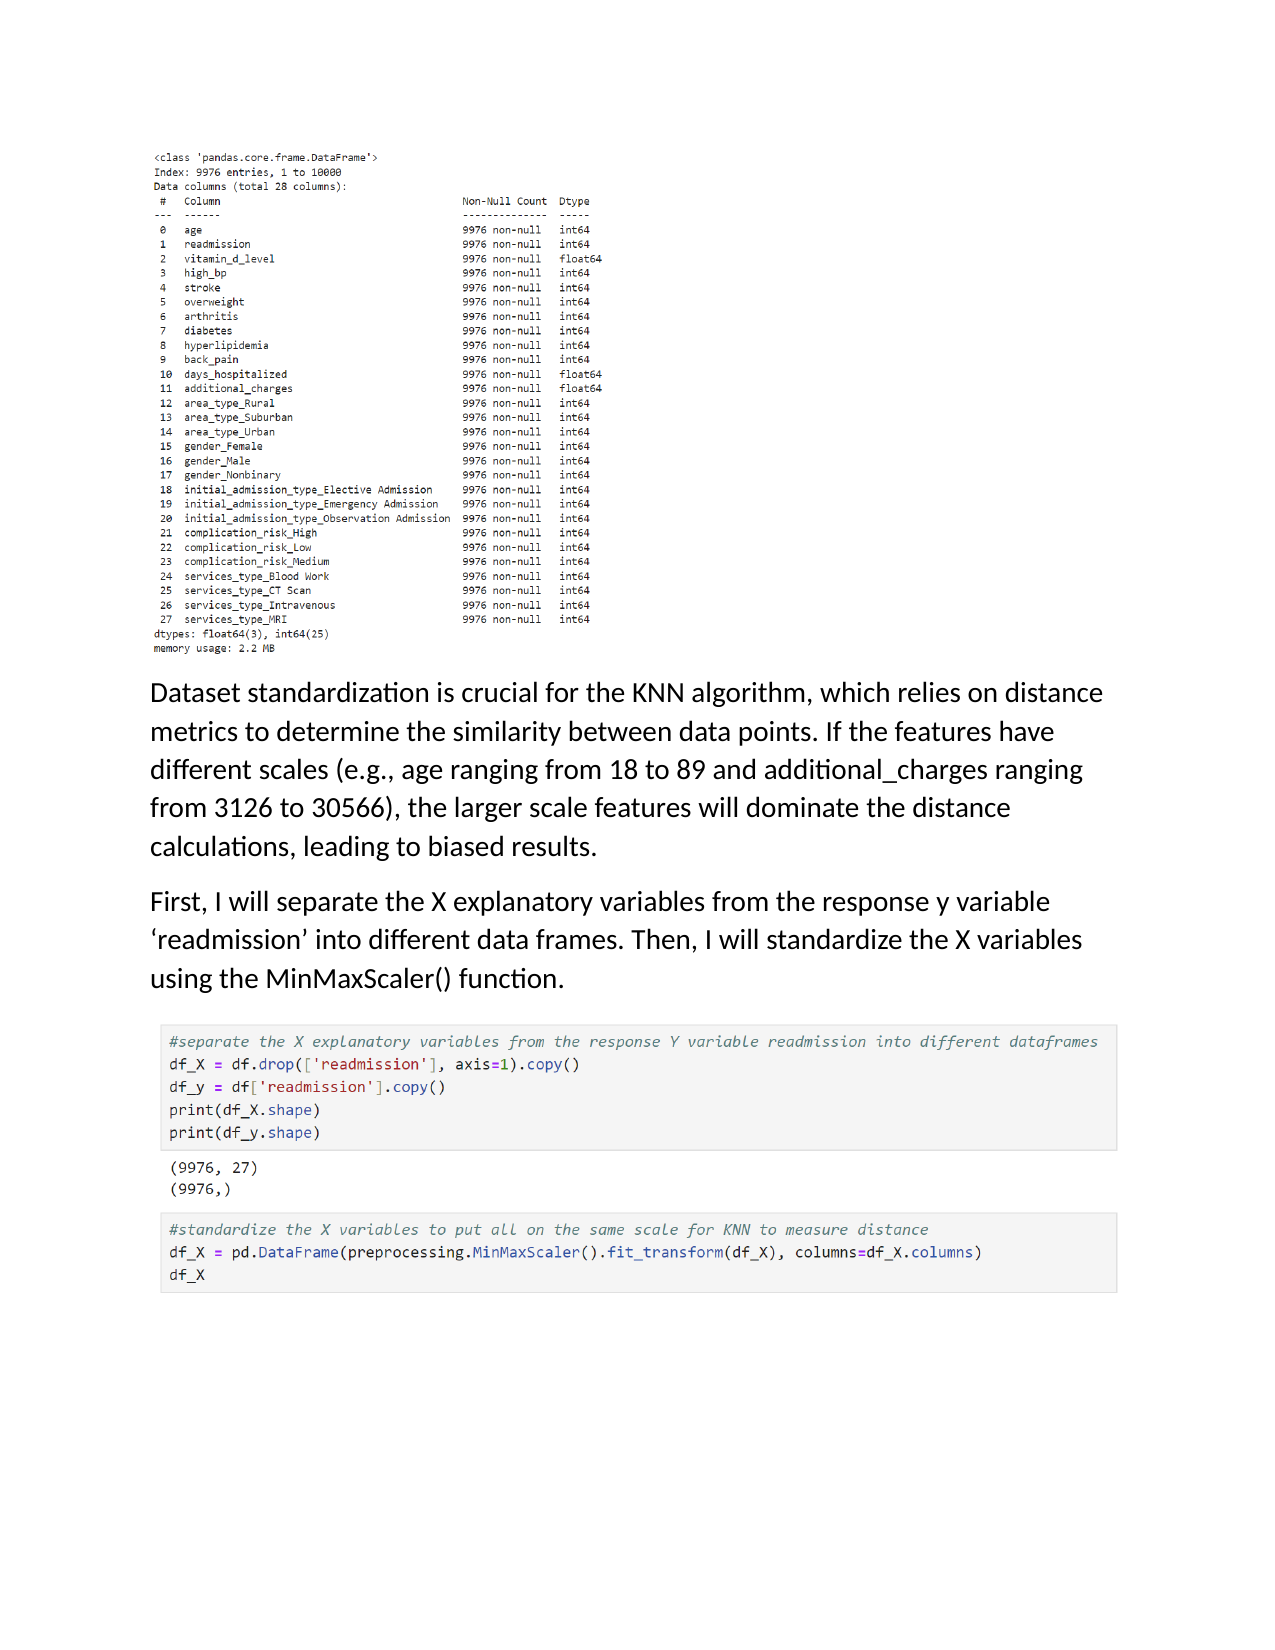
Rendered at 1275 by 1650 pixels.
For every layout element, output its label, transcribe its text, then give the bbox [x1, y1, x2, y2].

picture [150, 1015, 1125, 1301]
text First, I will separate the X explanatory variables from the response y variable ‘readmission’ into different data frames. Then, I will standardize the X variables using the MinMaxScaler() function. [150, 883, 1125, 996]
picture [150, 150, 1085, 656]
text Dataset standardization is crucial for the KNN algorithm, which relies on distance metrics to determine the similarity between data points. If the features have different scales (e.g., age ranging from 18 to 89 and additional_charges ranging from 3126 to 30566), the larger scale features will dominate the distance calculations, leading to biased results. [150, 674, 1125, 863]
